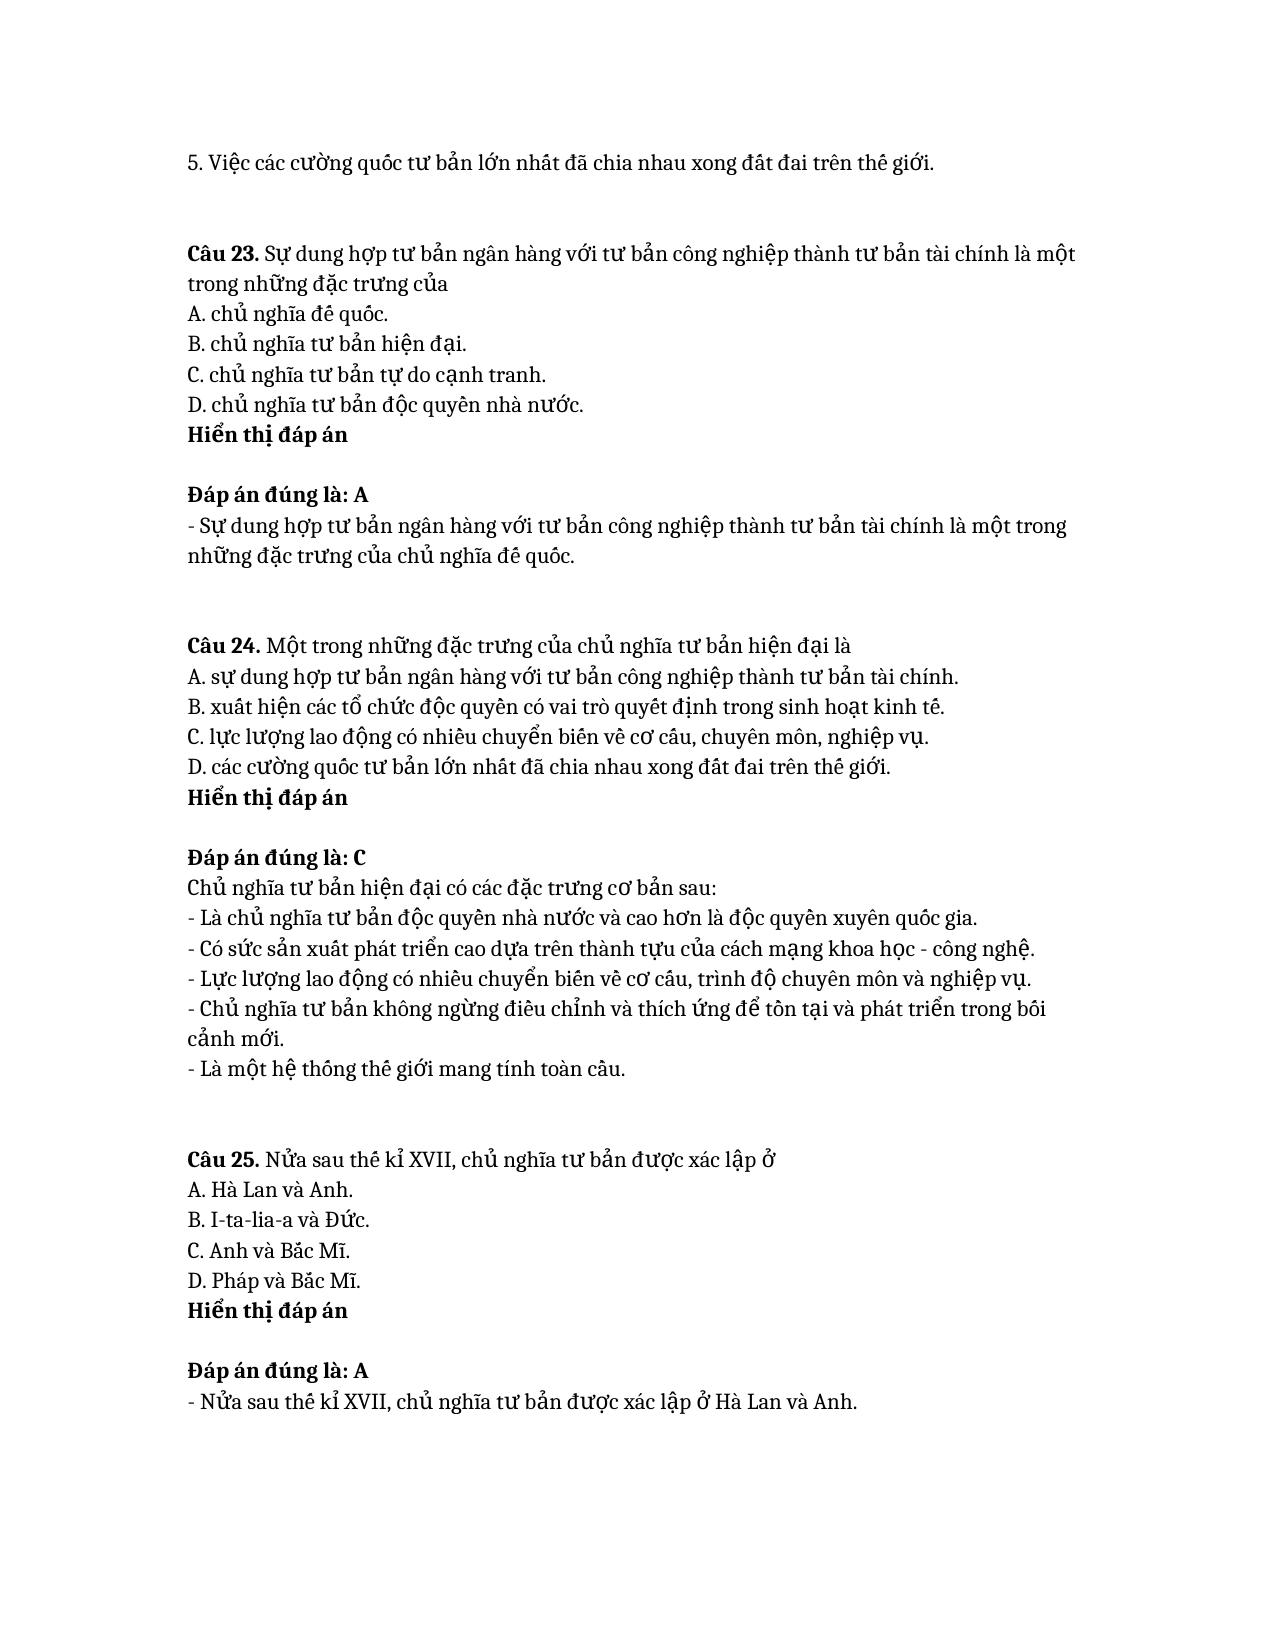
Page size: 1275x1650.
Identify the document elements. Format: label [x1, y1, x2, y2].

text [187, 150, 1087, 1475]
